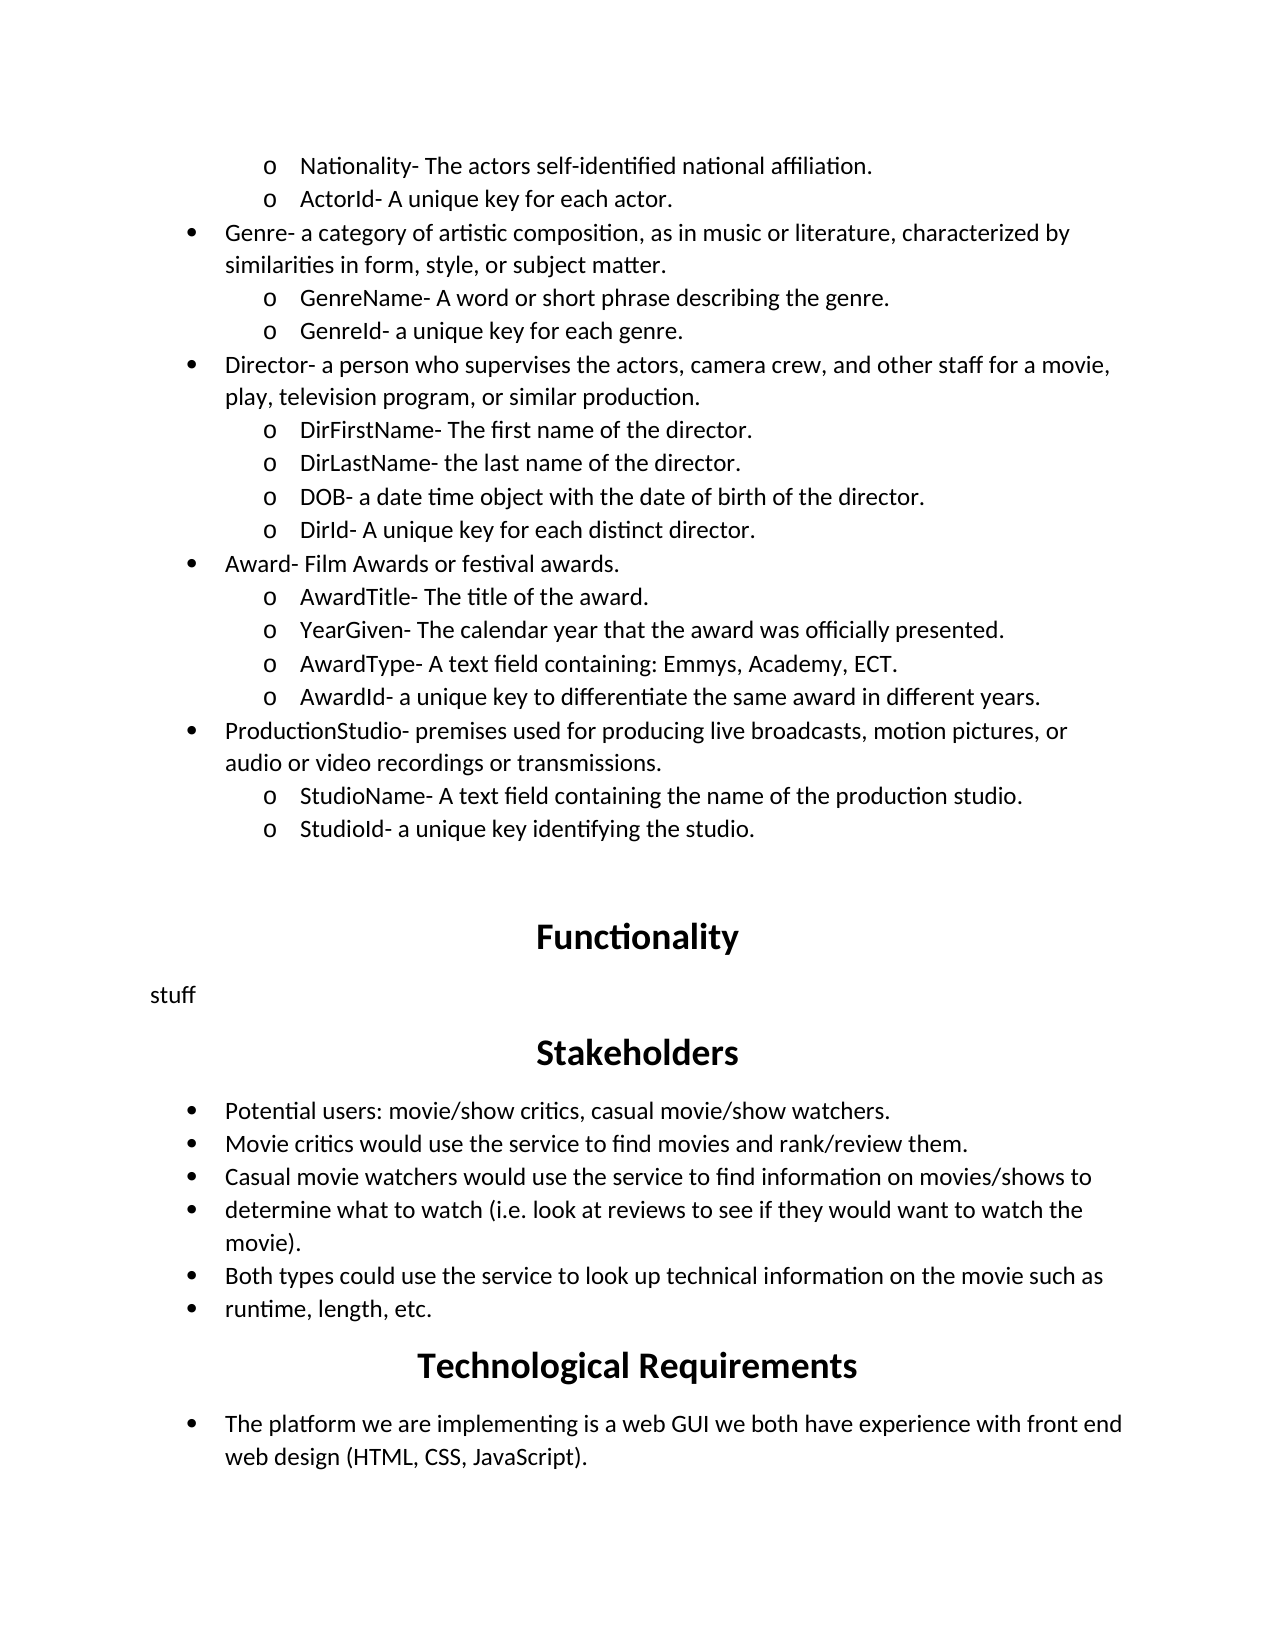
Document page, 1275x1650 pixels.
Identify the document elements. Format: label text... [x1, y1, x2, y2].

list DirFirstName- The first name of the director. [262, 414, 1125, 446]
list DOB- a date time object with the date of birth of the director. [262, 481, 1125, 513]
text stuff [150, 979, 1125, 1010]
list The platform we are implementing is a web GUI we both have experience with front end web design (HTML, CSS, JavaScript). [187, 1408, 1125, 1472]
list Movie critics would use the service to find movies and rank/review them. [187, 1128, 1125, 1159]
list AwardType- A text field containing: Emmys, Academy, ECT. [262, 648, 1125, 680]
list AwardTitle- The title of the award. [262, 581, 1125, 612]
list DirLastName- the last name of the director. [262, 447, 1125, 479]
list DirId- A unique key for each distinct director. [262, 515, 1125, 546]
list determine what to watch (i.e. look at reviews to see if they would want to watch the movie). [187, 1194, 1125, 1257]
list Genre- a category of artistic composition, as in music or literature, characterized by similarities in form, style, or subject matter. [187, 217, 1125, 280]
list GenreId- a unique key for each genre. [262, 316, 1125, 347]
text Functionality [150, 913, 1125, 959]
list ActorId- A unique key for each actor. [262, 184, 1125, 215]
list Both types could use the service to look up technical information on the movie such as [187, 1260, 1125, 1290]
list Award- Film Awards or festival awards. [187, 548, 1125, 579]
list ProductionStudio- premises used for producing live broadcasts, motion pictures, or audio or video recordings or transmissions. [187, 715, 1125, 778]
list Potential users: movie/show critics, casual movie/show watchers. [187, 1095, 1125, 1126]
text Technological Requirements [150, 1342, 1125, 1388]
list StudioName- A text field containing the name of the production studio. [262, 780, 1125, 812]
list AwardId- a unique key to differentiate the same award in different years. [262, 682, 1125, 713]
text Stakeholders [150, 1029, 1125, 1075]
list runtime, length, etc. [187, 1293, 1125, 1323]
list Nationality- The actors self-identified national affiliation. [262, 150, 1125, 182]
list GenreName- A word or short phrase describing the genre. [262, 282, 1125, 314]
list Casual movie watchers would use the service to find information on movies/shows to [187, 1161, 1125, 1192]
list StudioId- a unique key identifying the studio. [262, 813, 1125, 845]
list Director- a person who supervises the actors, camera crew, and other staff for a movie, play, television program, or similar production. [187, 349, 1125, 412]
list YearGiven- The calendar year that the award was officially presented. [262, 614, 1125, 646]
